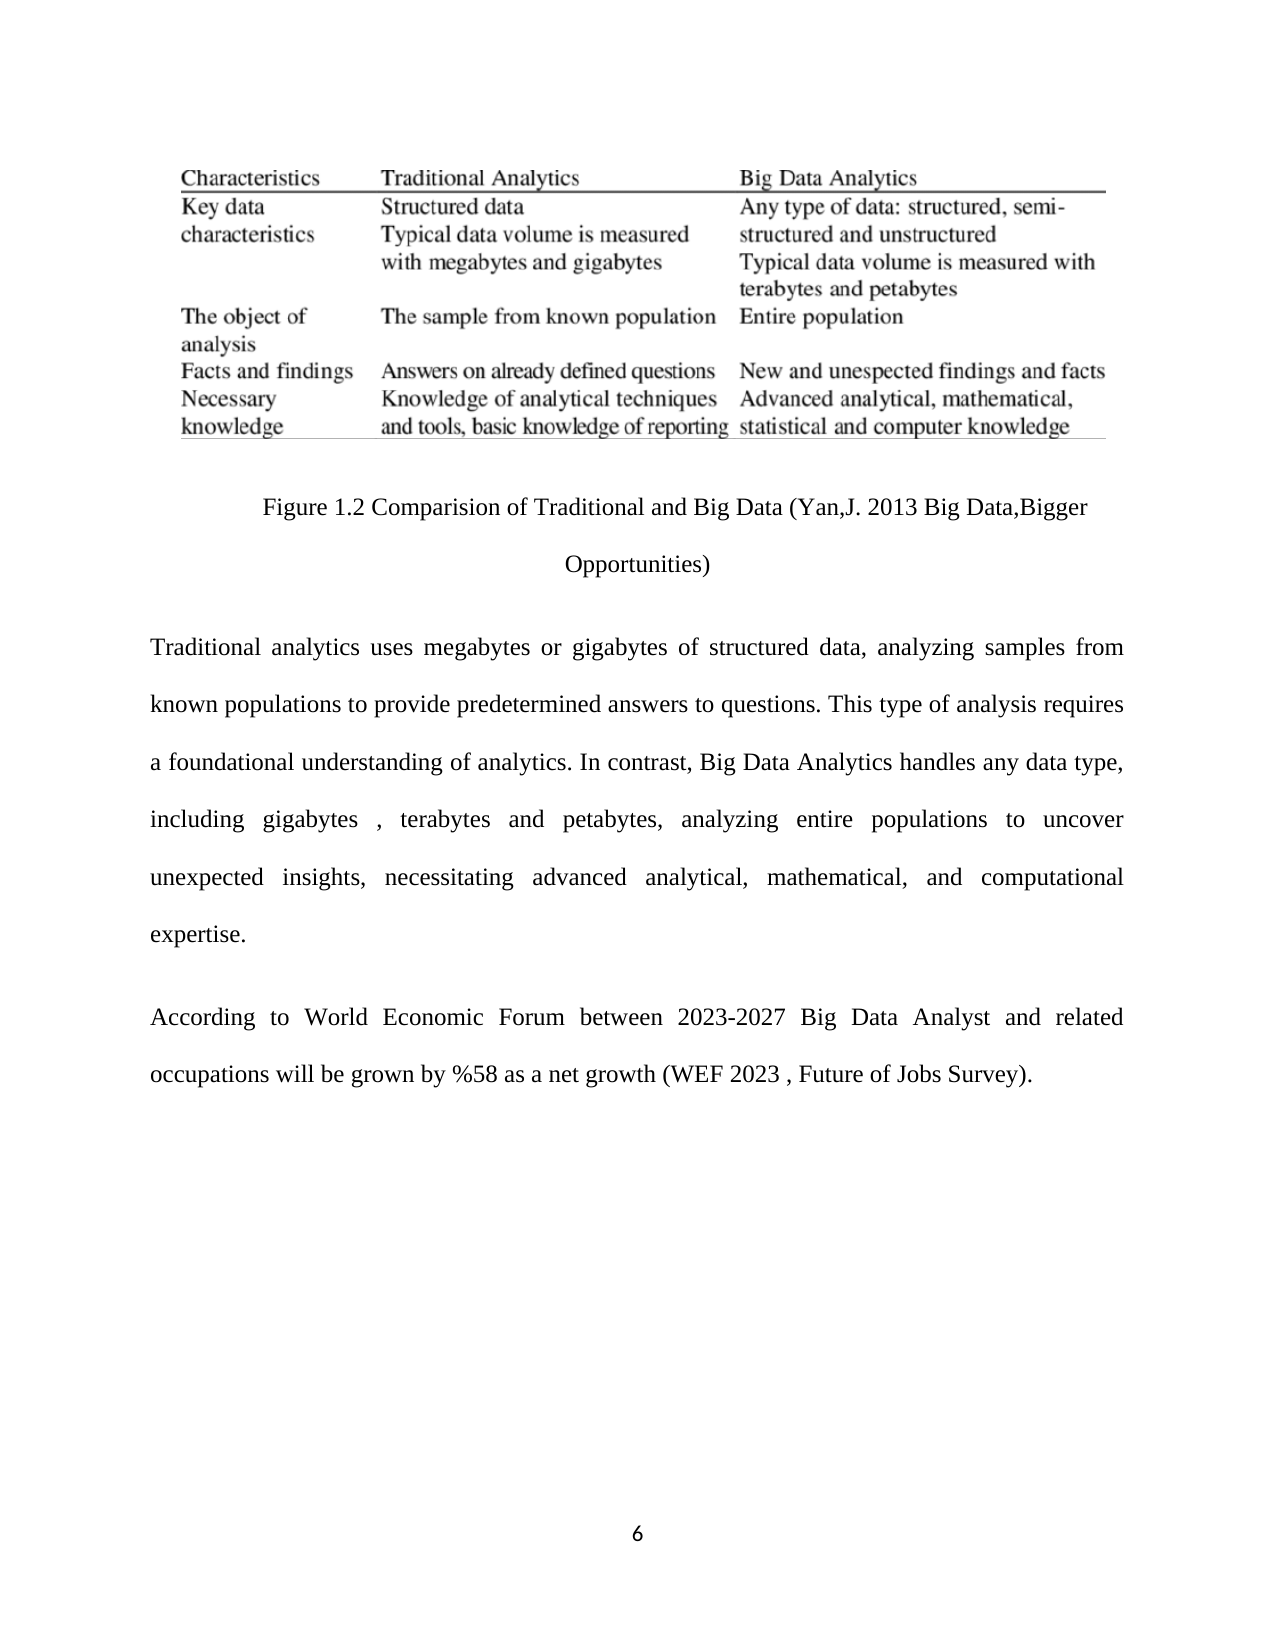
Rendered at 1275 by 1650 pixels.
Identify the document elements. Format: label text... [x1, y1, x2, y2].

text Figure 1.2 Comparision of Traditional and Big Data (Yan,J. 2013 Big Data,Bigger Opportunities) [150, 492, 1125, 578]
text According to World Economic Forum between 2023-2027 Big Data Analyst and related occupations will be grown by %58 as a net growth (WEF 2023 , Future of Jobs Survey). [150, 1002, 1125, 1088]
text Traditional analytics uses megabytes or gigabytes of structured data, analyzing samples from known populations to provide predetermined answers to questions. This type of analysis requires a foundational understanding of analytics. In contrast, Big Data Analytics handles any data type, including gigabytes , terabytes and petabytes, analyzing entire populations to uncover unexpected insights, necessitating advanced analytical, mathematical, and computational expertise. [150, 632, 1125, 948]
